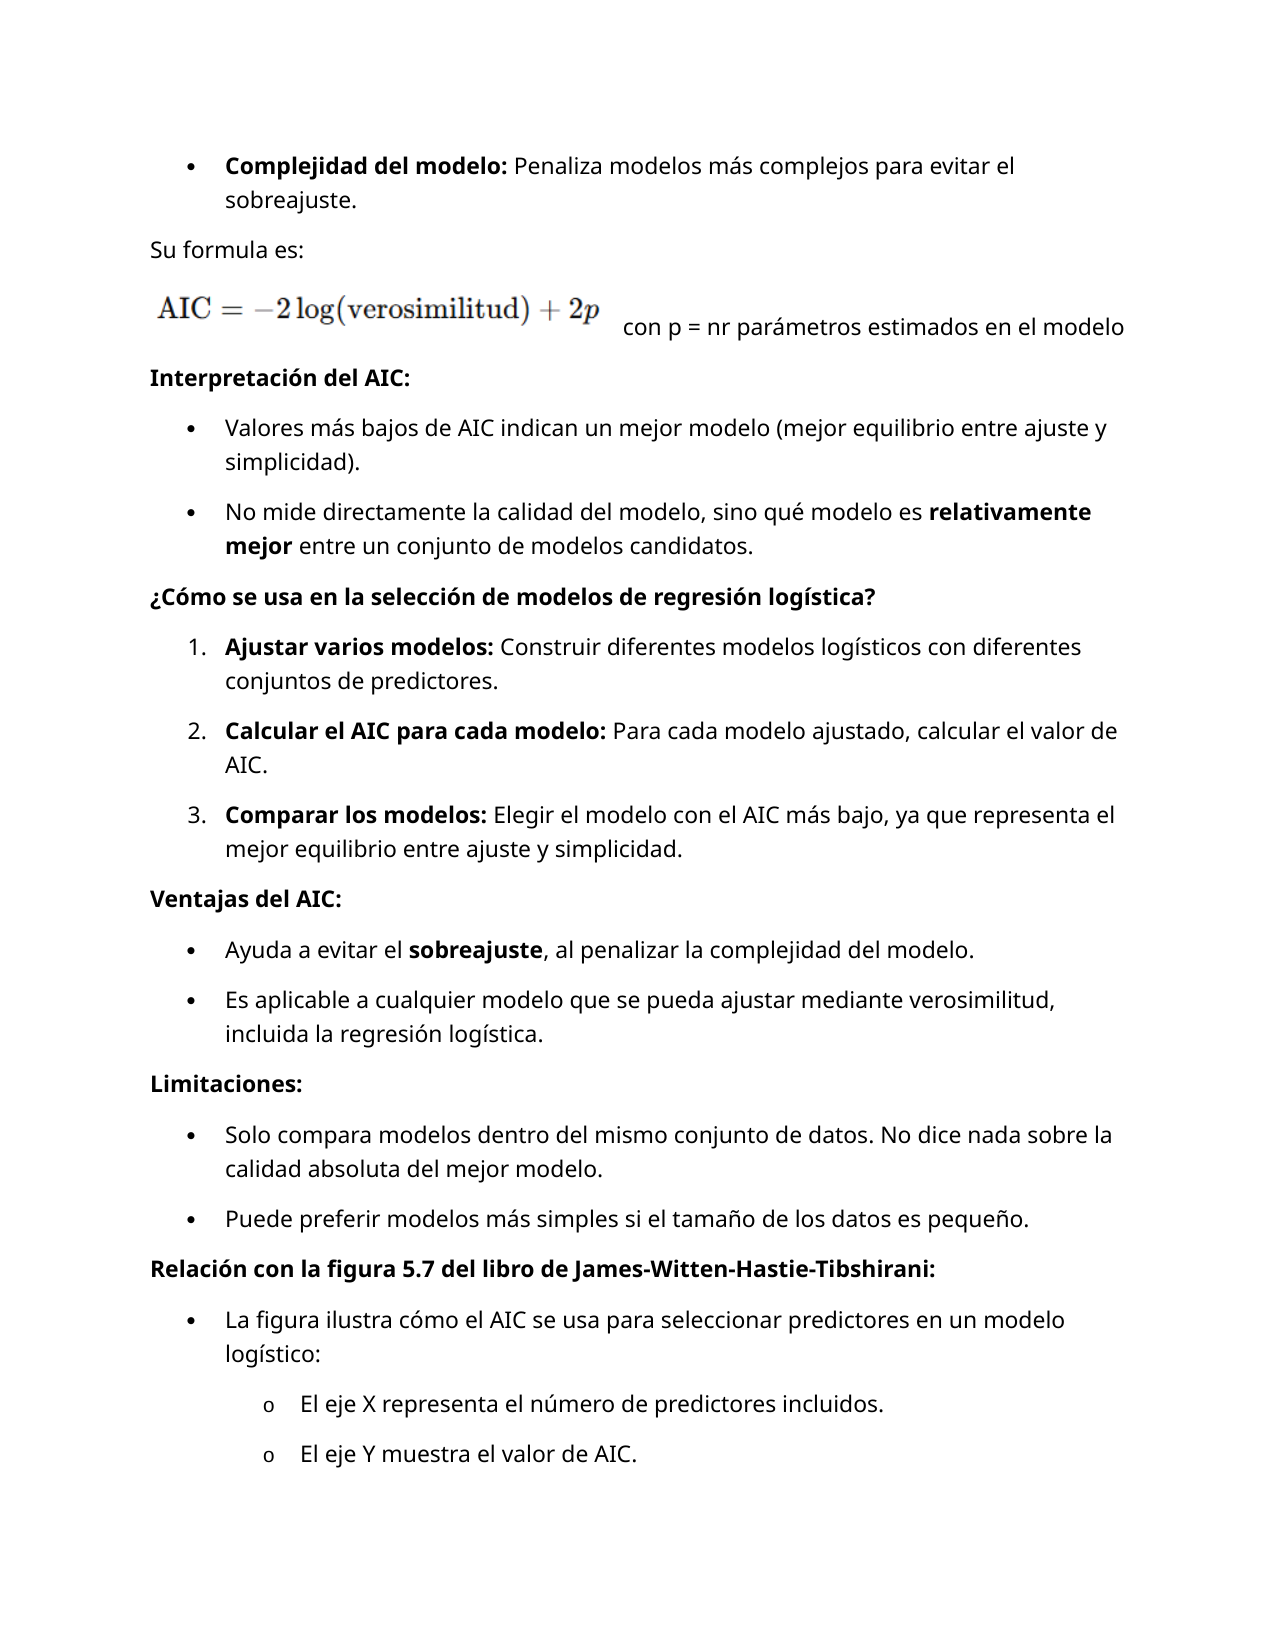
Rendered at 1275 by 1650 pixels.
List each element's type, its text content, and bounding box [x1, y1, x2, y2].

list La figura ilustra cómo el AIC se usa para seleccionar predictores en un modelo logístico: [187, 1304, 1125, 1369]
text Su formula es: [150, 234, 1125, 265]
list El eje X representa el número de predictores incluidos. [262, 1388, 1125, 1419]
list Complejidad del modelo: Penaliza modelos más complejos para evitar el sobreajuste. [187, 150, 1125, 215]
list Puede preferir modelos más simples si el tamaño de los datos es pequeño. [187, 1203, 1125, 1234]
list Es aplicable a cualquier modelo que se pueda ajustar mediante verosimilitud, incluida la regresión logística. [187, 984, 1125, 1049]
text Ventajas del AIC: [150, 883, 1125, 915]
list No mide directamente la calidad del modelo, sino qué modelo es relativamente mejor entre un conjunto de modelos candidatos. [187, 496, 1125, 561]
text ¿Cómo se usa en la selección de modelos de regresión logística? [150, 581, 1125, 612]
picture [150, 284, 623, 336]
list El eje Y muestra el valor de AIC. [262, 1438, 1125, 1470]
list Ayuda a evitar el sobreajuste, al penalizar la complejidad del modelo. [187, 934, 1125, 965]
text Limitaciones: [150, 1068, 1125, 1100]
list Comparar los modelos: Elegir el modelo con el AIC más bajo, ya que representa el mejor equilibrio entre ajuste y simplicidad. [187, 799, 1125, 864]
list Solo compara modelos dentro del mismo conjunto de datos. No dice nada sobre la calidad absoluta del mejor modelo. [187, 1119, 1125, 1184]
text Relación con la figura 5.7 del libro de James-Witten-Hastie-Tibshirani: [150, 1253, 1125, 1285]
list Calcular el AIC para cada modelo: Para cada modelo ajustado, calcular el valor de AIC. [187, 715, 1125, 780]
text Interpretación del AIC: [150, 362, 1125, 393]
list Ajustar varios modelos: Construir diferentes modelos logísticos con diferentes conjuntos de predictores. [187, 631, 1125, 696]
list Valores más bajos de AIC indican un mejor modelo (mejor equilibrio entre ajuste y simplicidad). [187, 412, 1125, 477]
